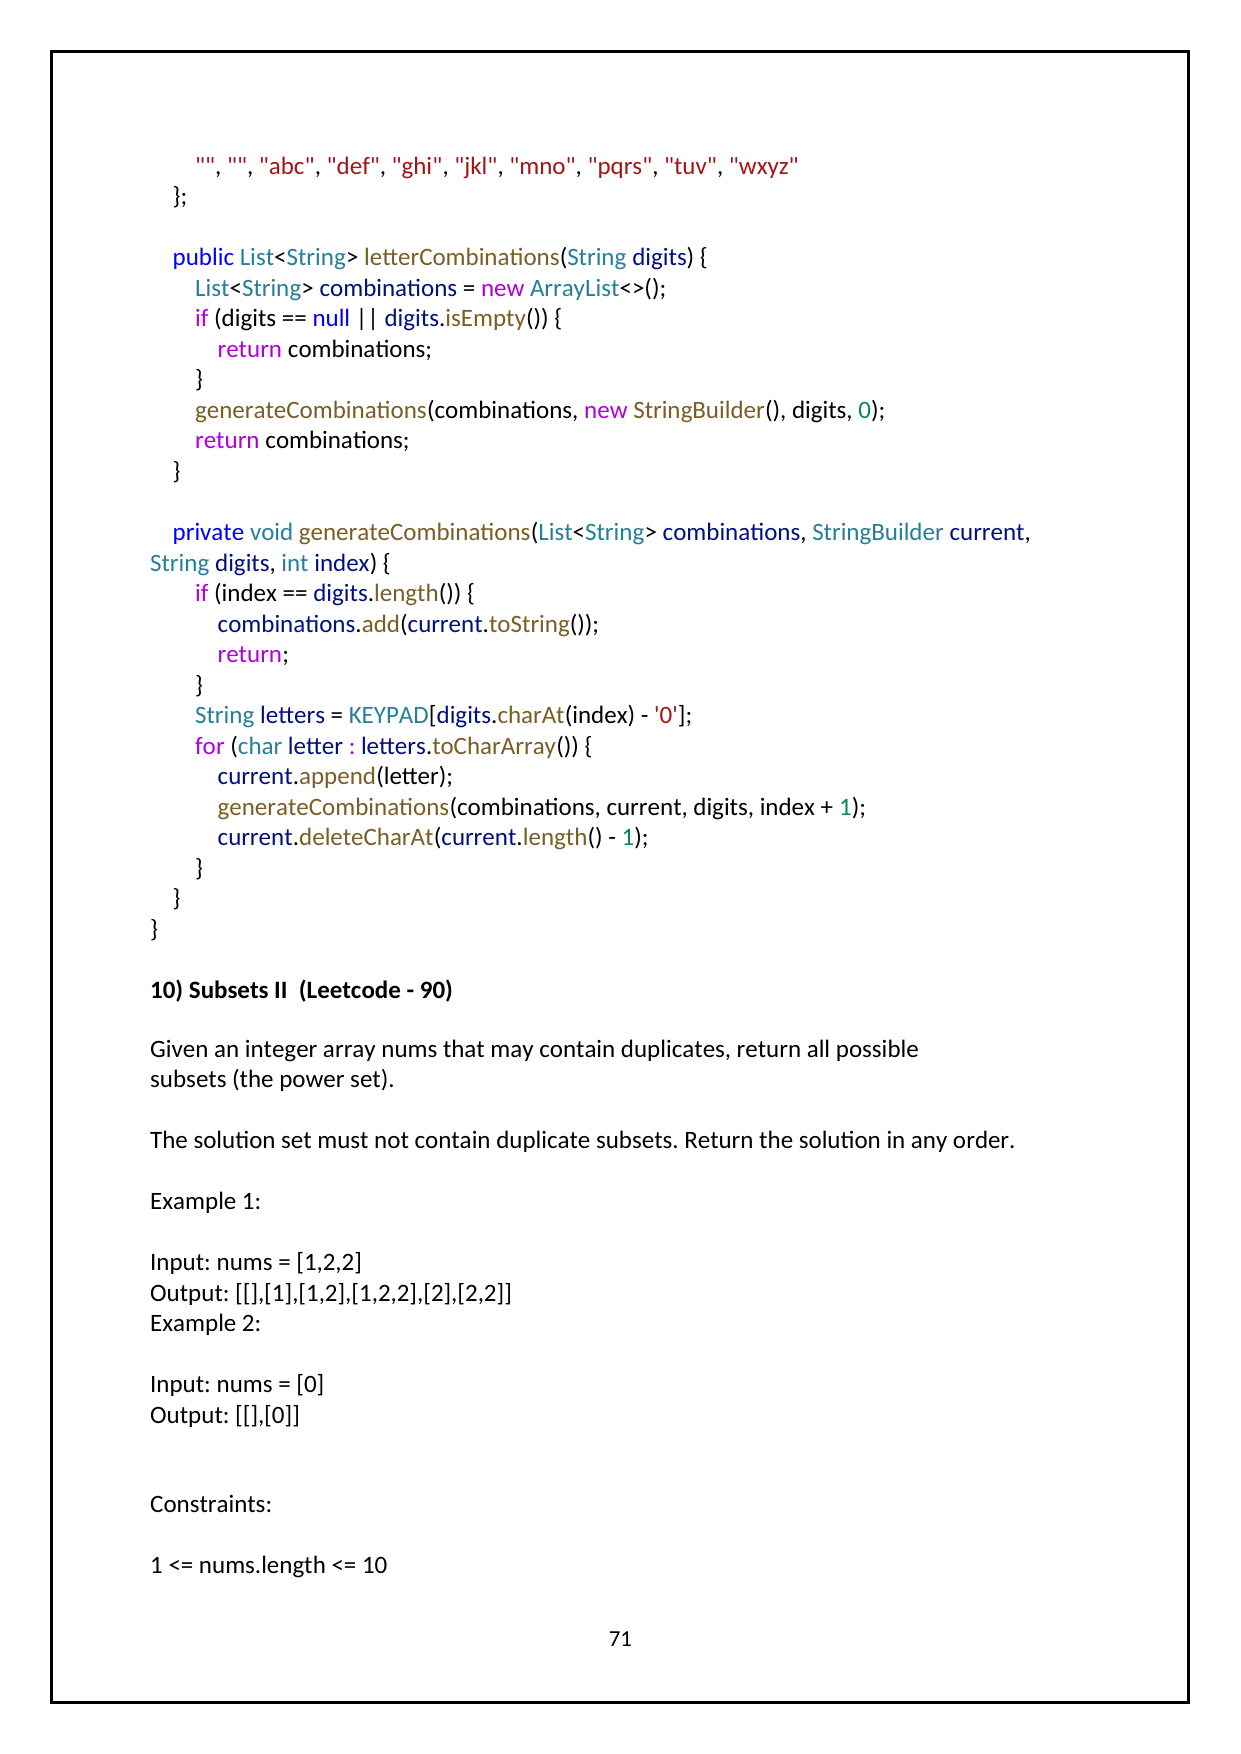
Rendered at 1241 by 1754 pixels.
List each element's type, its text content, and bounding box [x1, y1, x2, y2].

text Output: [[],[1],[1,2],[1,2,2],[2],[2,2]] [150, 1277, 1090, 1307]
text } [150, 913, 1090, 943]
text Constraints: [150, 1488, 1090, 1519]
text "", "", "abc", "def", "ghi", "jkl", "mno", "pqrs", "tuv", "wxyz" [150, 150, 1090, 181]
text } [150, 364, 1090, 394]
text generateCombinations(combinations, current, digits, index + 1); [150, 791, 1090, 821]
text for (char letter : letters.toCharArray()) { [150, 730, 1090, 760]
text generateCombinations(combinations, new StringBuilder(), digits, 0); [150, 394, 1090, 425]
text current.deleteCharAt(current.length() - 1); [150, 821, 1090, 852]
text Example 1: [150, 1185, 1090, 1216]
text Input: nums = [1,2,2] [150, 1246, 1090, 1277]
text current.append(letter); [150, 760, 1090, 791]
text List<String> combinations = new ArrayList<>(); [150, 272, 1090, 303]
text private void generateCombinations(List<String> combinations, StringBuilder current, String digits, int index) { [150, 516, 1090, 577]
text }; [150, 181, 1090, 211]
text } [150, 669, 1090, 699]
text public List<String> letterCombinations(String digits) { [150, 242, 1090, 272]
text 10) Subsets II (Leetcode - 90) [150, 974, 1090, 1004]
text The solution set must not contain duplicate subsets. Return the solution in any order. [150, 1124, 1090, 1155]
text subsets (the power set). [150, 1063, 1090, 1094]
text 1 <= nums.length <= 10 [150, 1549, 1090, 1580]
text return combinations; [150, 333, 1090, 364]
text if (index == digits.length()) { [150, 577, 1090, 608]
text } [150, 852, 1090, 882]
text } [150, 882, 1090, 913]
text } [150, 455, 1090, 486]
text String letters = KEYPAD[digits.charAt(index) - '0']; [150, 699, 1090, 730]
text Output: [[],[0]] [150, 1399, 1090, 1429]
text Given an integer array nums that may contain duplicates, return all possible [150, 1033, 1090, 1063]
text return; [150, 638, 1090, 669]
text Example 2: [150, 1307, 1090, 1338]
text combinations.add(current.toString()); [150, 608, 1090, 638]
text if (digits == null || digits.isEmpty()) { [150, 303, 1090, 333]
text return combinations; [150, 425, 1090, 455]
text Input: nums = [0] [150, 1368, 1090, 1399]
